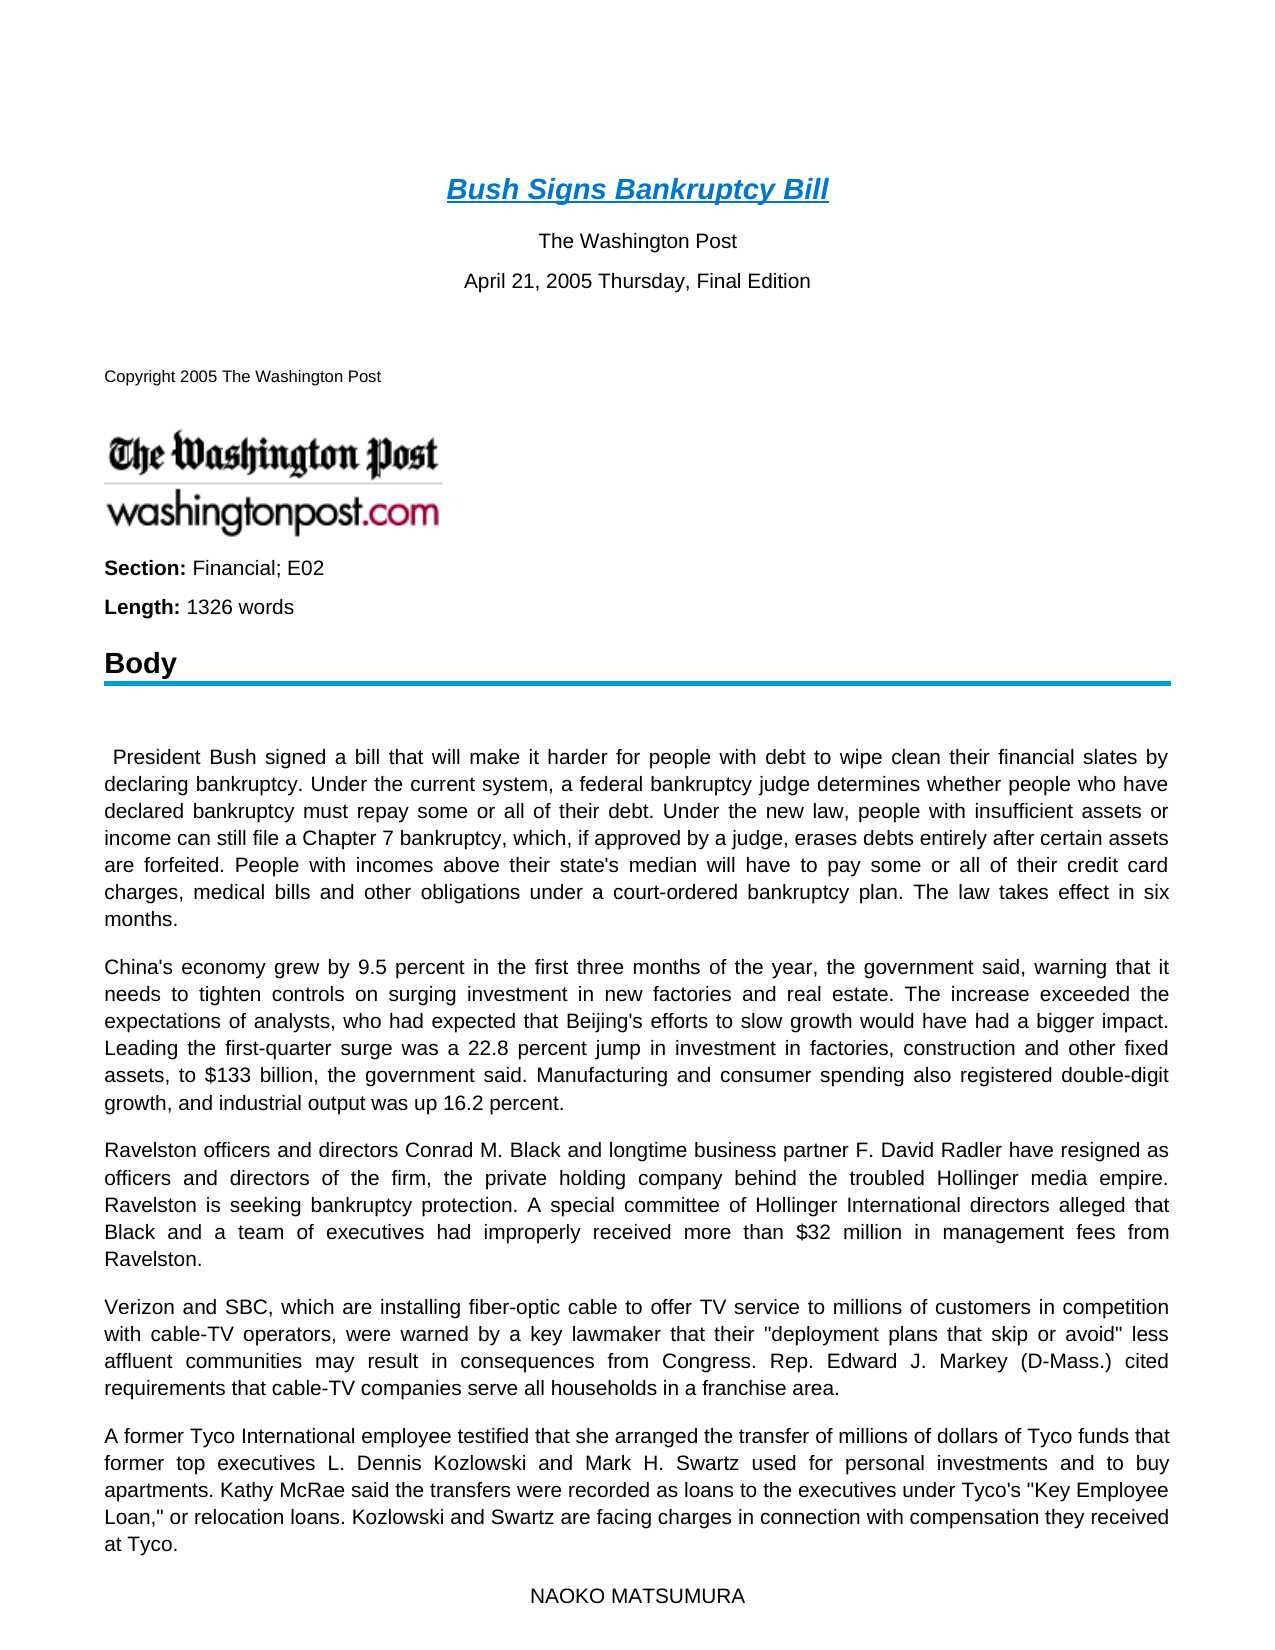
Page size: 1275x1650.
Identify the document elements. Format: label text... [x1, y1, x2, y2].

text Copyright 2005 The Washington Post [104, 334, 1171, 386]
text The Washington Post [104, 226, 1171, 253]
text April 21, 2005 Thursday, Final Edition [104, 266, 1171, 293]
text Section: Financial; E02 [104, 552, 1171, 579]
picture [104, 426, 442, 540]
text A former Tyco International employee testified that she arranged the transfer of millions of dollars of Tyco funds that former top executives L. Dennis Kozlowski and Mark H. Swartz used for personal investments and to buy apartments. Kathy McRae said the transfers were recorded as loans to the executives under Tyco's "Key Employee Loan," or relocation loans. Kozlowski and Swartz are facing charges in connection with compensation they received at Tyco. [104, 1421, 1171, 1556]
text Length: 1326 words [104, 592, 1171, 619]
text Ravelston officers and directors Conrad M. Black and longtime business partner F. David Radler have resigned as officers and directors of the firm, the private holding company behind the troubled Hollinger media empire. Ravelston is seeking bankruptcy protection. A special committee of Hollinger International directors alleged that Black and a team of executives had improperly received more than $32 million in management fees from Ravelston. [104, 1135, 1171, 1271]
text Body [104, 644, 1171, 679]
text Bush Signs Bankruptcy Bill [104, 170, 1171, 205]
text President Bush signed a bill that will make it harder for people with debt to wipe clean their financial slates by declaring bankruptcy. Under the current system, a federal bankruptcy judge determines whether people who have declared bankruptcy must repay some or all of their debt. Under the new law, people with insufficient assets or income can still file a Chapter 7 bankruptcy, which, if approved by a judge, erases debts entirely after certain assets are forfeited. People with incomes above their state's median will have to pay some or all of their credit card charges, medical bills and other obligations under a court-ordered bankruptcy plan. The law takes effect in six months. [104, 741, 1171, 931]
text Verizon and SBC, which are installing fiber-optic cable to offer TV service to millions of customers in competition with cable-TV operators, were warned by a key lawmaker that their "deployment plans that skip or avoid" less affluent communities may result in consequences from Congress. Rep. Edward J. Markey (D-Mass.) cited requirements that cable-TV companies serve all households in a franchise area. [104, 1291, 1171, 1400]
text China's economy grew by 9.5 percent in the first three months of the year, the government said, warning that it needs to tighten controls on surging investment in new factories and real estate. The increase exceeded the expectations of analysts, who had expected that Beijing's efforts to slow growth would have had a bigger impact. Leading the first-quarter surge was a 22.8 percent jump in investment in factories, construction and other fixed assets, to $133 billion, the government said. Manufacturing and consumer spending also registered double-digit growth, and industrial output was up 16.2 percent. [104, 952, 1171, 1114]
